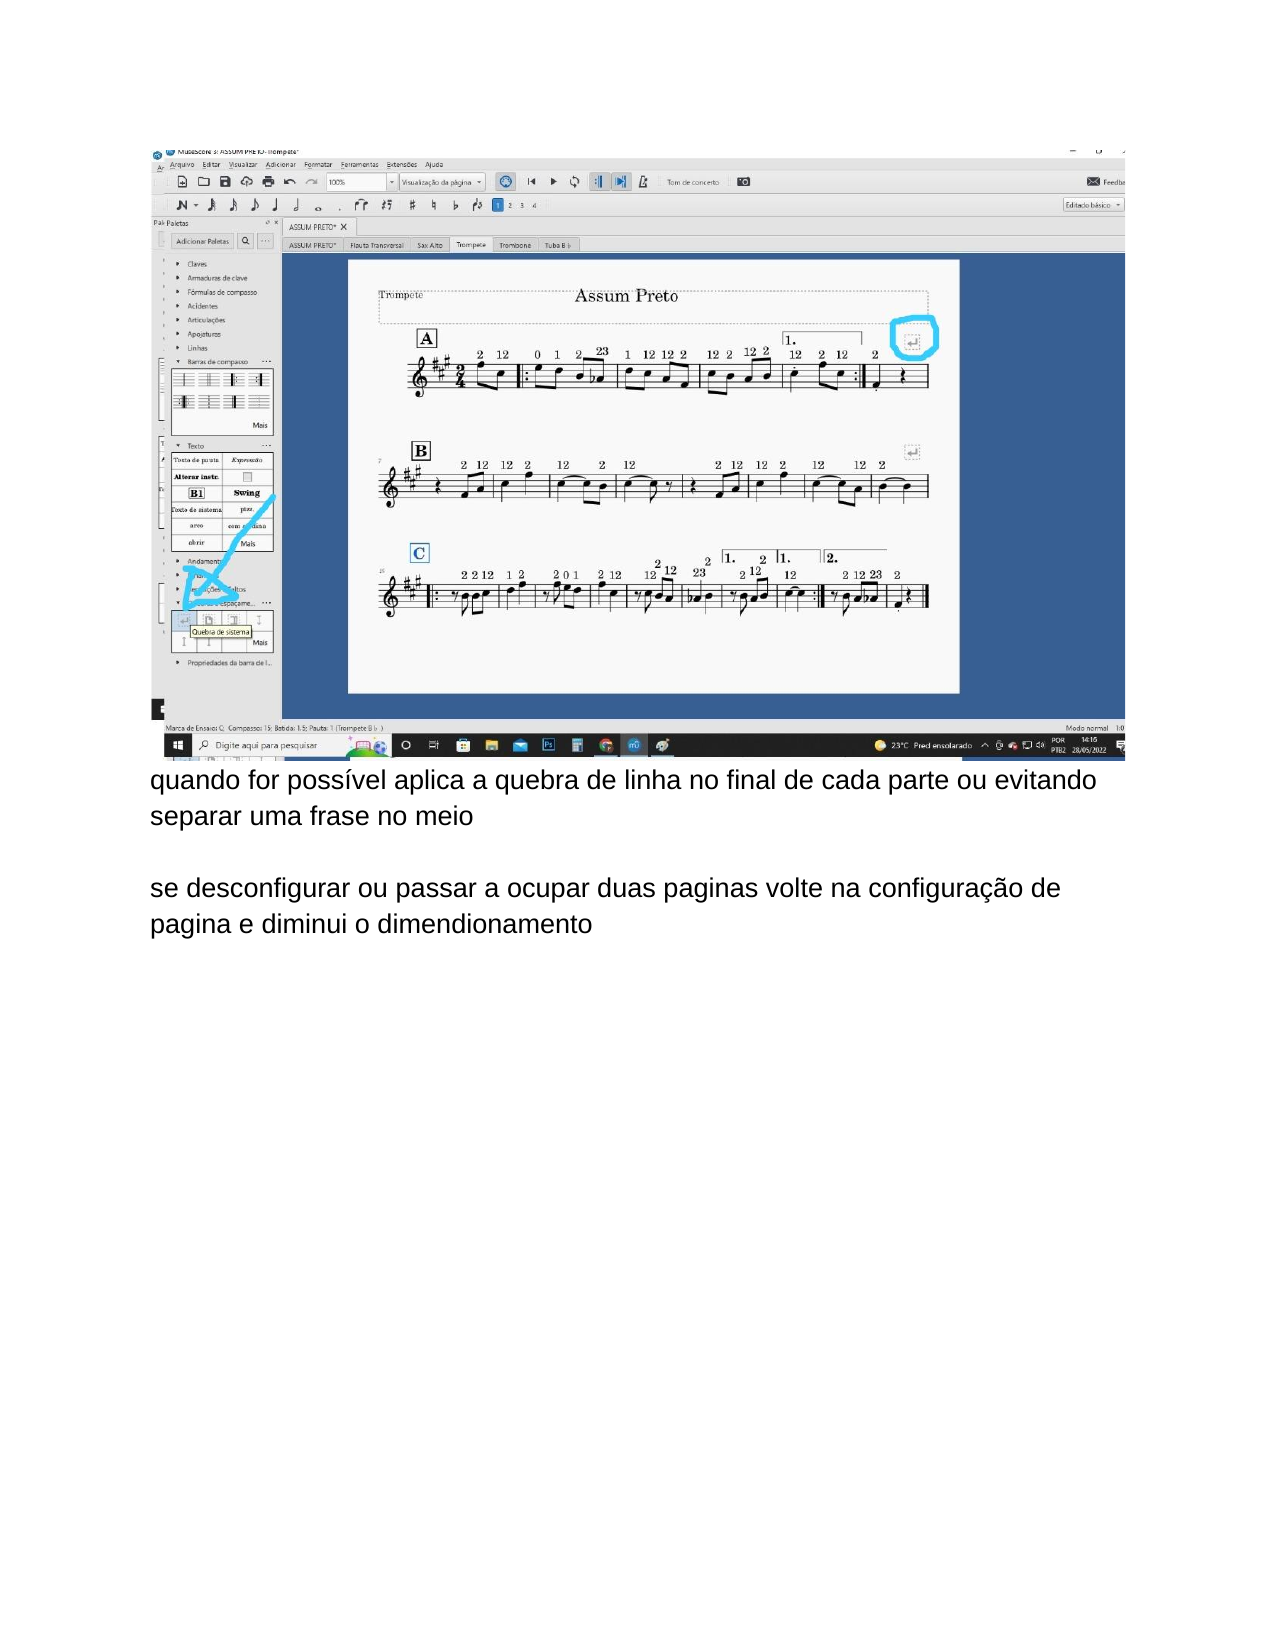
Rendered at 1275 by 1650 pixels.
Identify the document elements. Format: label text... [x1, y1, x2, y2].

text quando for possível aplica a quebra de linha no final de cada parte ou evitando separar uma frase no meio [150, 764, 1125, 831]
picture [150, 150, 1125, 761]
text se desconfigurar ou passar a ocupar duas paginas volte na configuração de pagina e diminui o dimendionamento [150, 872, 1125, 939]
